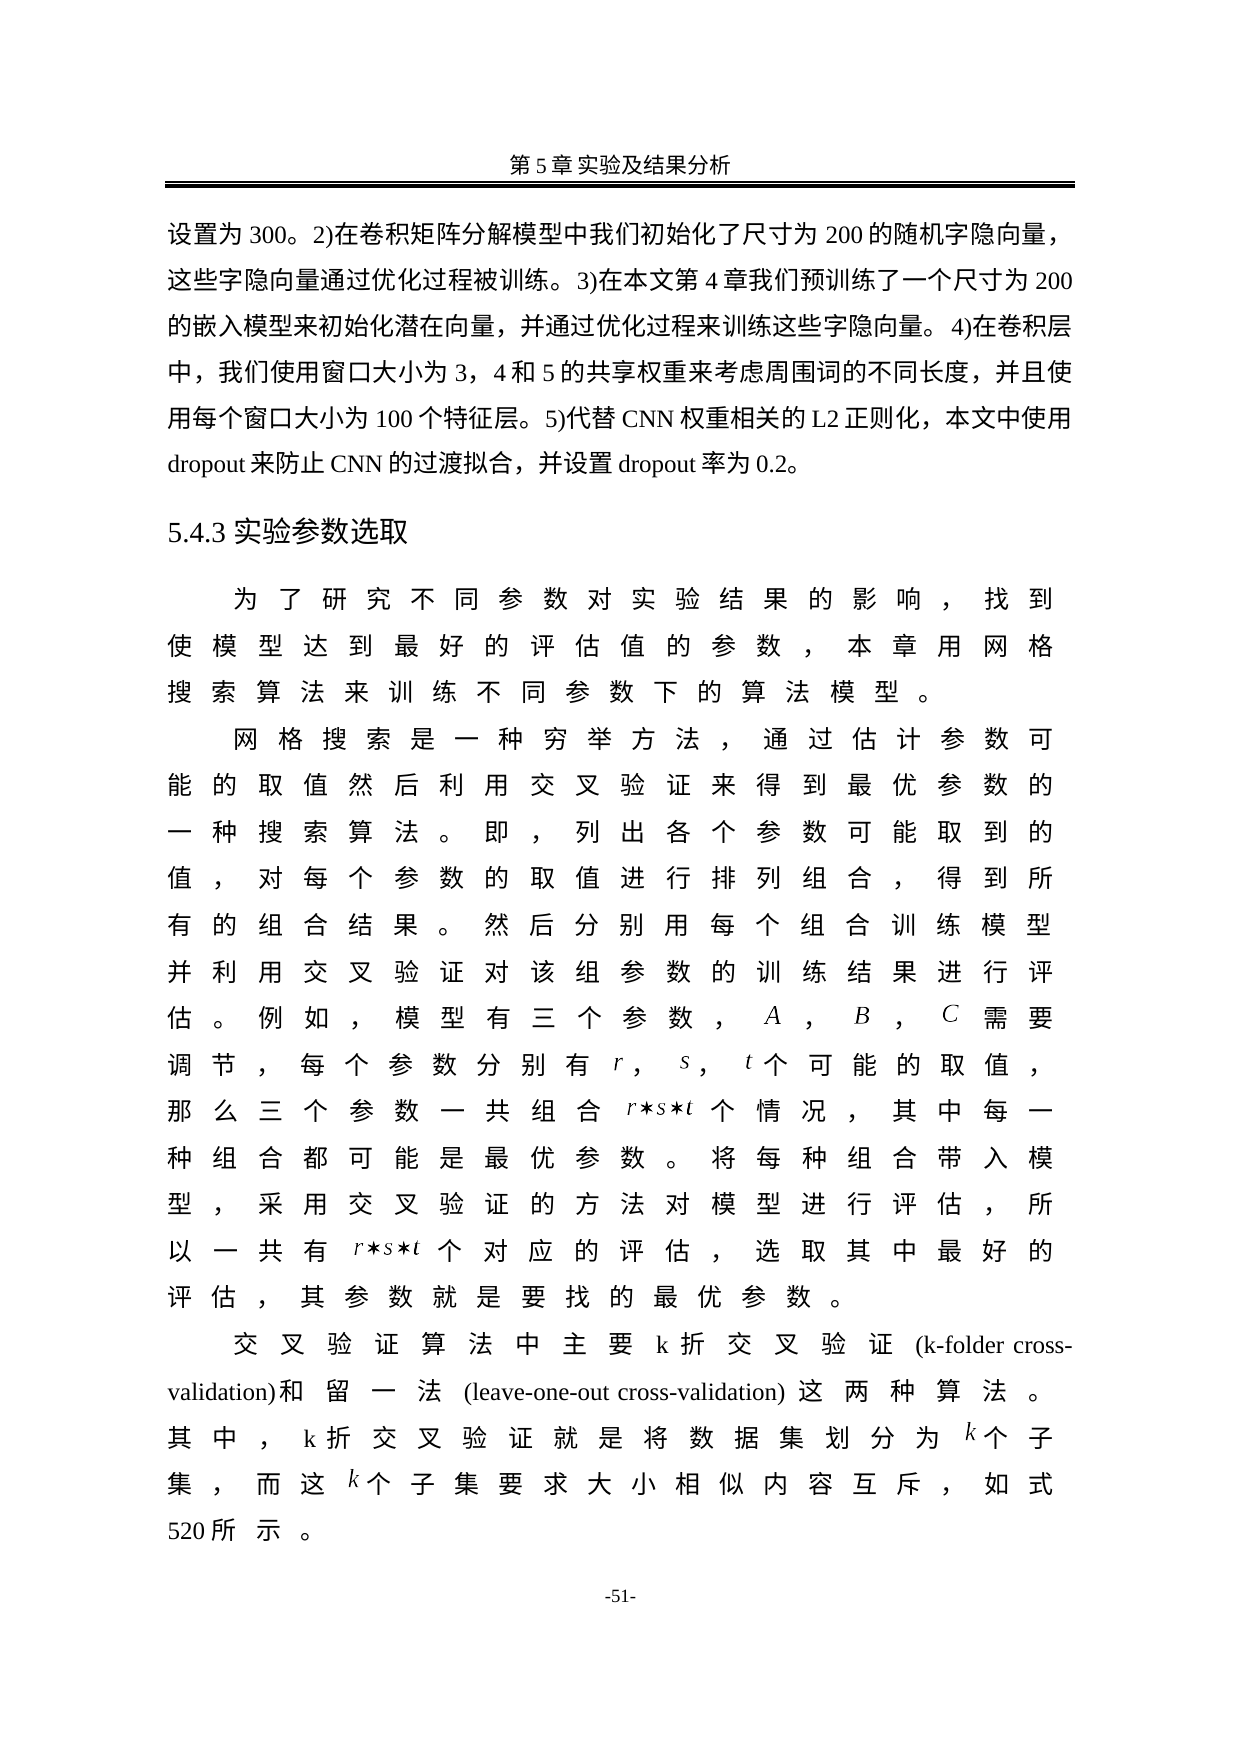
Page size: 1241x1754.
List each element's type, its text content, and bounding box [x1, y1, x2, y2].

list 交叉验证算法中主要k折交叉验证(k-folder cross-validation)和留一法(leave-one-out cross-validation)这两种算法。其中，k折交叉验证就是将数据集划分为个子集，而这个子集要求大小相似内容互斥，如式所示。 [167, 1319, 1073, 1552]
subtitle 实验参数选取 [167, 505, 1073, 551]
list 为了研究不同参数对实验结果的影响，找到使模型达到最好的评估值的参数，本章用网格搜索算法来训练不同参数下的算法模型。 [167, 574, 1073, 714]
list 网格搜索是一种穷举方法，通过估计参数可能的取值然后利用交叉验证来得到最优参数的一种搜索算法。即，列出各个参数可能取到的值，对每个参数的取值进行排列组合，得到所有的组合结果。然后分别用每个组合训练模型，并利用交叉验证对该组参数的训练结果进行评估。例如，模型有三个参数，，，需要调节，每个参数分别有，，个可能的取值，那么三个参数一共组合个情况，其中每一种组合都可能是最优参数。将每种组合带入模型，采用交叉验证的方法对模型进行评估，所以一共有个对应的评估，选取其中最好的评估，其参数就是要找的最优参数。 [167, 714, 1073, 1319]
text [167, 207, 1073, 482]
